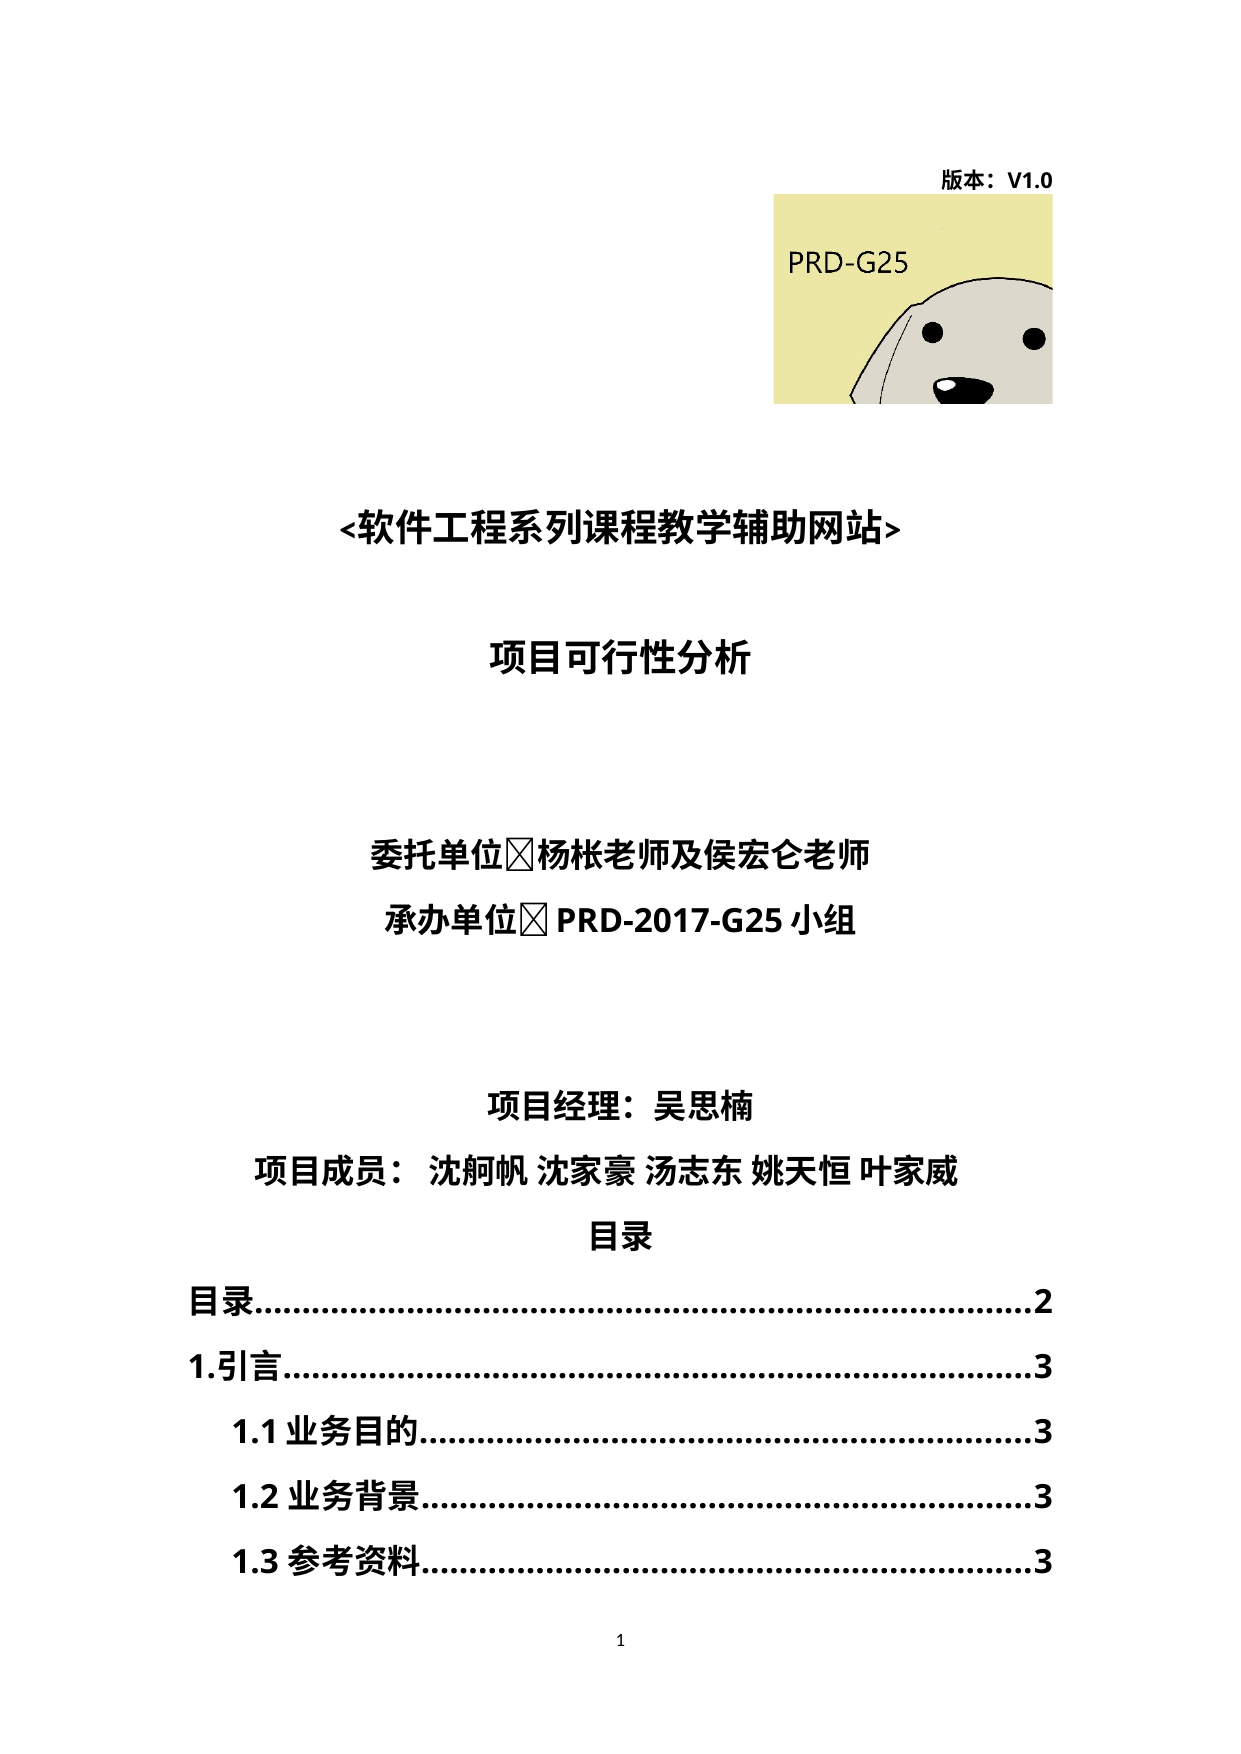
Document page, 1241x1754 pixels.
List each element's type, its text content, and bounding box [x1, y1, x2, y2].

text 目录 2 [187, 1267, 1053, 1332]
text 1.引言 3 [187, 1332, 1053, 1397]
text 1.3 参考资料 3 [231, 1527, 1053, 1592]
text <软件工程系列课程教学辅助网站> [187, 487, 1053, 552]
text 项目可行性分析 [187, 617, 1053, 682]
text 项目经理：吴思楠 [187, 1072, 1053, 1137]
text 1.2 业务背景 3 [231, 1462, 1053, 1527]
text 委托单位杨枨老师及侯宏仑老师 [187, 812, 1053, 877]
picture [773, 194, 1053, 404]
text 承办单位 PRD-2017-G25小组 [187, 877, 1053, 942]
text 版本：V1.0 [187, 162, 1053, 194]
text 目录 [187, 1202, 1053, 1267]
text 项目成员： 沈舸帆 沈家豪 汤志东 姚天恒 叶家威 [187, 1137, 1053, 1202]
text 1.1业务目的 3 [231, 1397, 1053, 1462]
